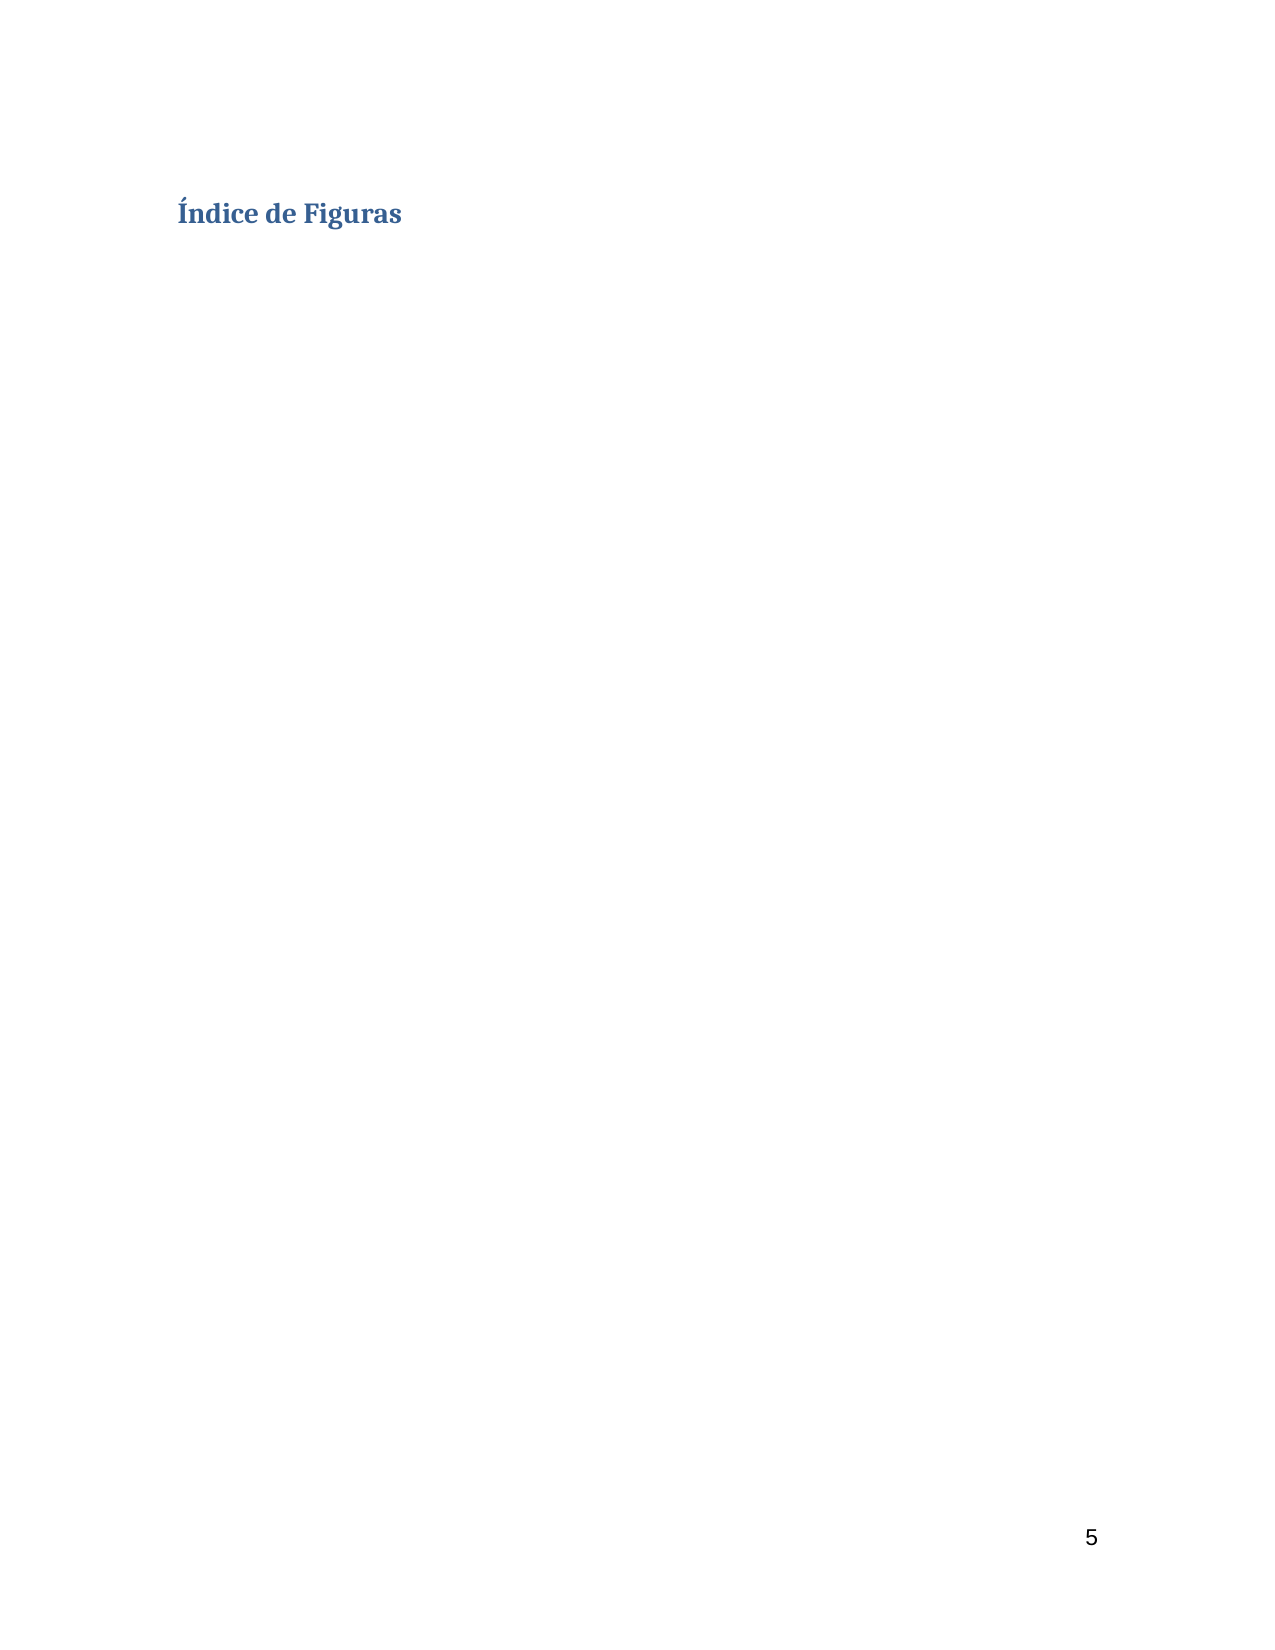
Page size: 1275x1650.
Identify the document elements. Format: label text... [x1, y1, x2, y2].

subtitle Índice de Figuras [177, 198, 1098, 231]
